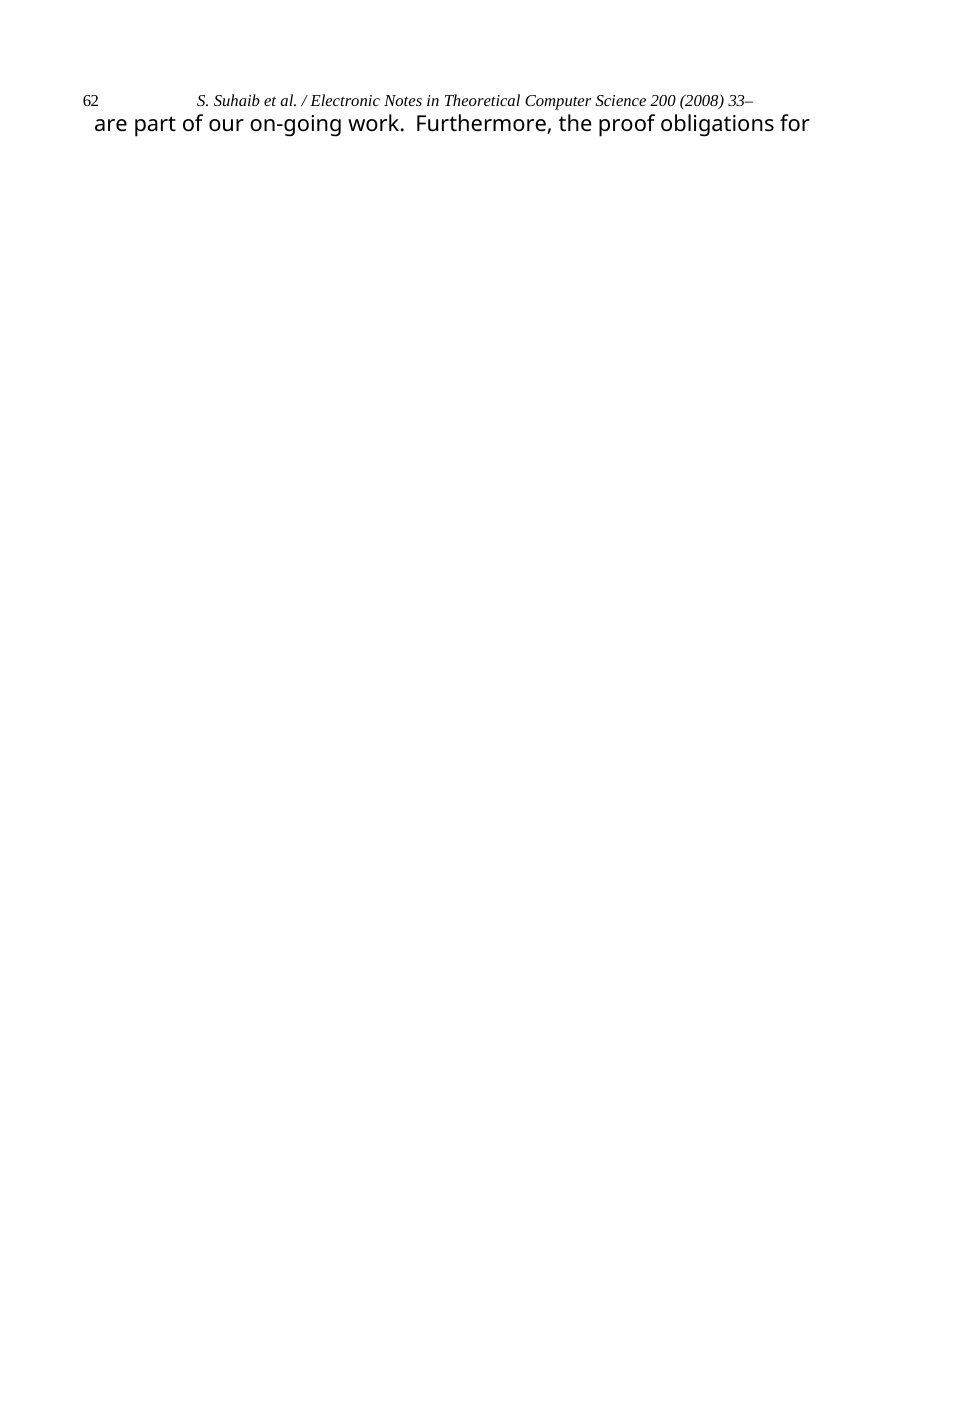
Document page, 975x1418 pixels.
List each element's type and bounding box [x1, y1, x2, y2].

text [94, 110, 893, 137]
